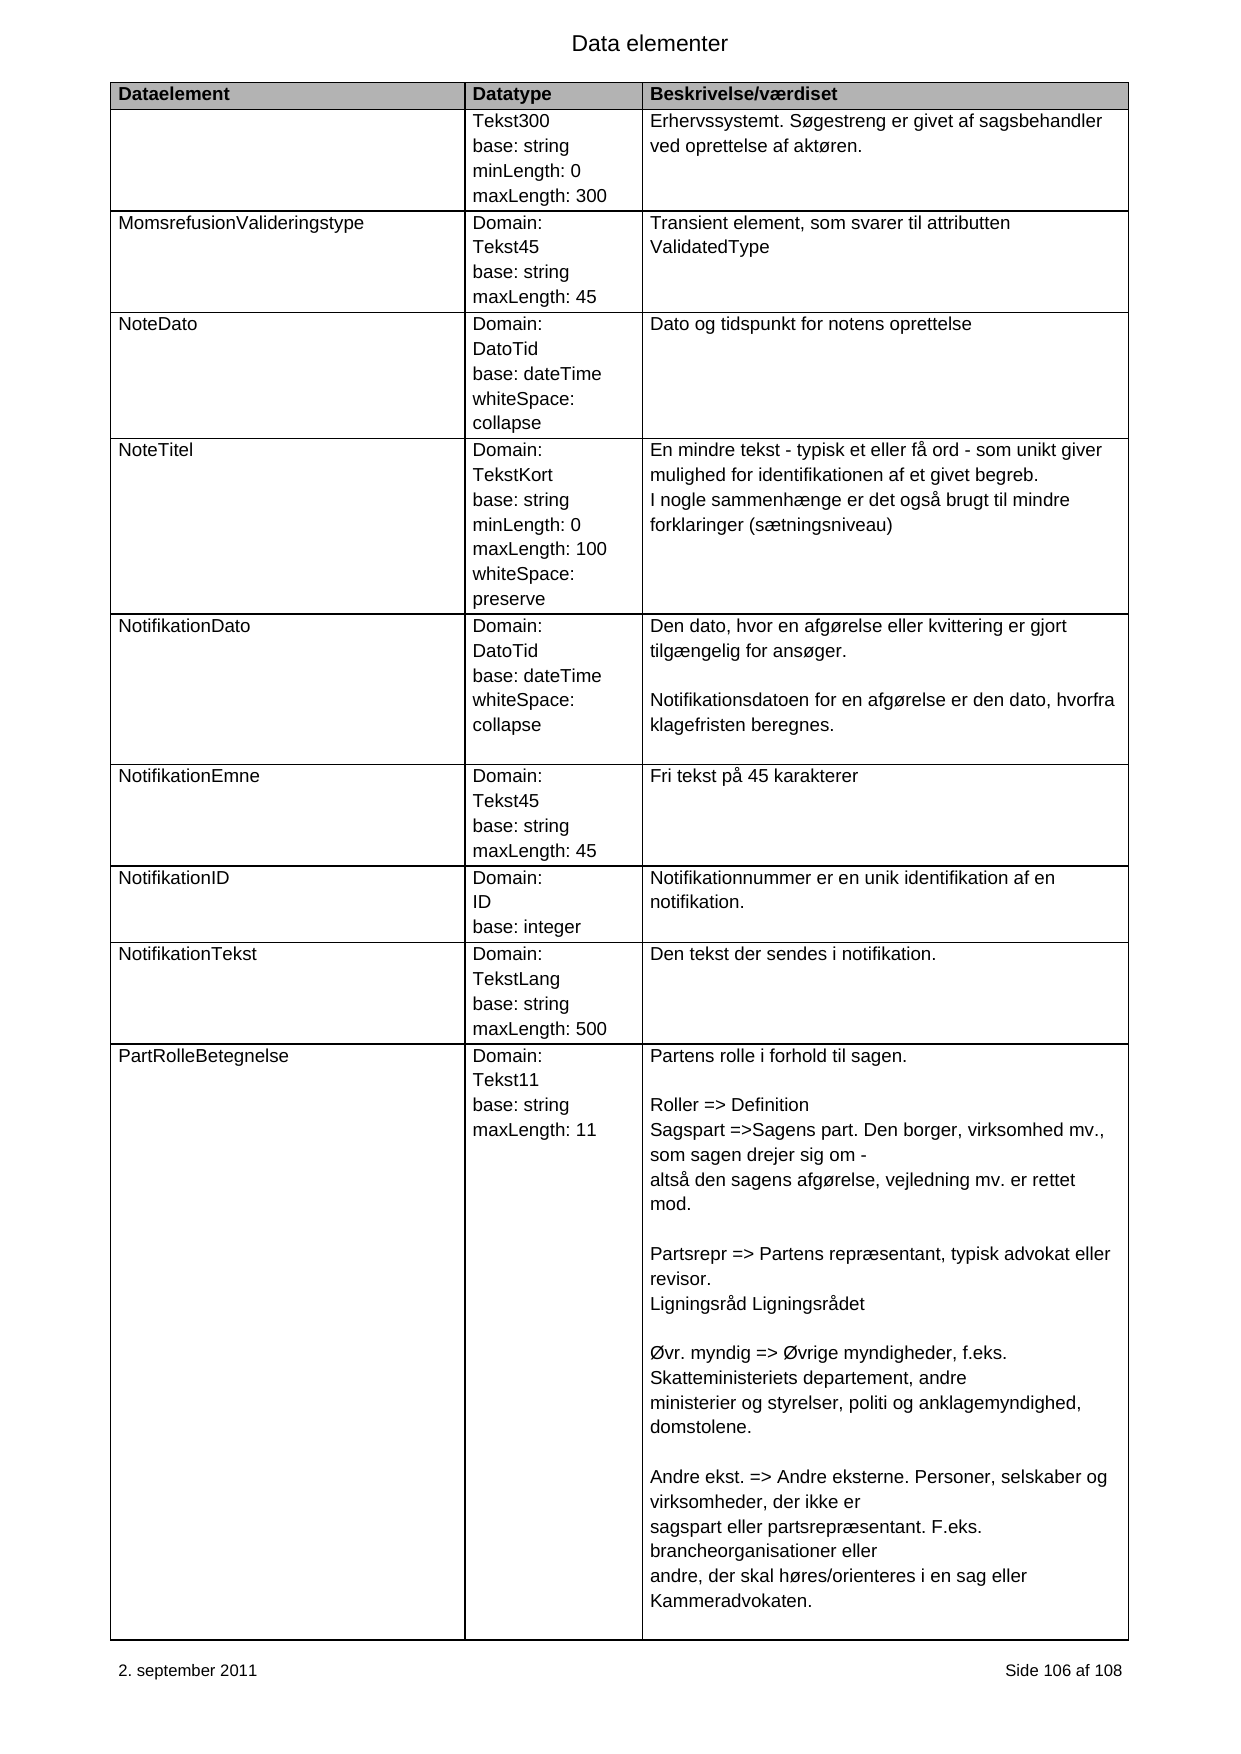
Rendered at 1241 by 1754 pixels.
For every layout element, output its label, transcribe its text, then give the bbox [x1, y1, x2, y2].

table_cell PartRolleBetegnelse [111, 1045, 464, 1639]
table_header Beskrivelse/værdiset [643, 83, 1128, 109]
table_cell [466, 1045, 642, 1639]
table_cell Den tekst der sendes i notifikation. [643, 943, 1128, 1043]
table_cell Dato og tidspunkt for notens oprettelse [643, 313, 1128, 437]
table_cell Domain: Tekst45 base: string maxLength: 45 [466, 765, 642, 865]
table_cell Domain: Tekst45 base: string maxLength: 45 [466, 212, 642, 311]
table_cell NoteTitel [111, 439, 464, 613]
table_cell Notifikationnummer er en unik identifikation af en notifikation. [643, 867, 1128, 941]
table_cell NoteDato [111, 313, 464, 437]
table_cell NotifikationEmne [111, 765, 464, 865]
table_cell Domain: TekstKort base: string minLength: 0 maxLength: 100 whiteSpace: preserve [466, 439, 642, 613]
table_cell NotifikationID [111, 867, 464, 941]
table_cell MomsrefusionValideringstype [111, 212, 464, 311]
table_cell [643, 110, 1128, 210]
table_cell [466, 110, 642, 210]
table_cell Domain: ID base: integer [466, 867, 642, 941]
table_cell En mindre tekst - typisk et eller få ord - som unikt giver mulighed for identifikationen af et givet begreb. I nogle sammenhænge er det også brugt til mindre forklaringer (sætningsniveau) [643, 439, 1128, 613]
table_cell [643, 1045, 1128, 1639]
table_cell NotifikationTekst [111, 943, 464, 1043]
table_header Dataelement [111, 83, 464, 109]
table_cell NotifikationDato [111, 615, 464, 763]
table_cell Domain: DatoTid base: dateTime whiteSpace: collapse [466, 615, 642, 763]
table_cell Domain: TekstLang base: string maxLength: 500 [466, 943, 642, 1043]
table_header Datatype [466, 83, 642, 109]
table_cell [111, 110, 464, 210]
table_cell Transient element, som svarer til attributten ValidatedType [643, 212, 1128, 311]
table_cell Fri tekst på 45 karakterer [643, 765, 1128, 865]
table_cell Den dato, hvor en afgørelse eller kvittering er gjort tilgængelig for ansøger. Notifikationsdatoen for en afgørelse er den dato, hvorfra klagefristen beregnes. [643, 615, 1128, 763]
table_cell Domain: DatoTid base: dateTime whiteSpace: collapse [466, 313, 642, 437]
